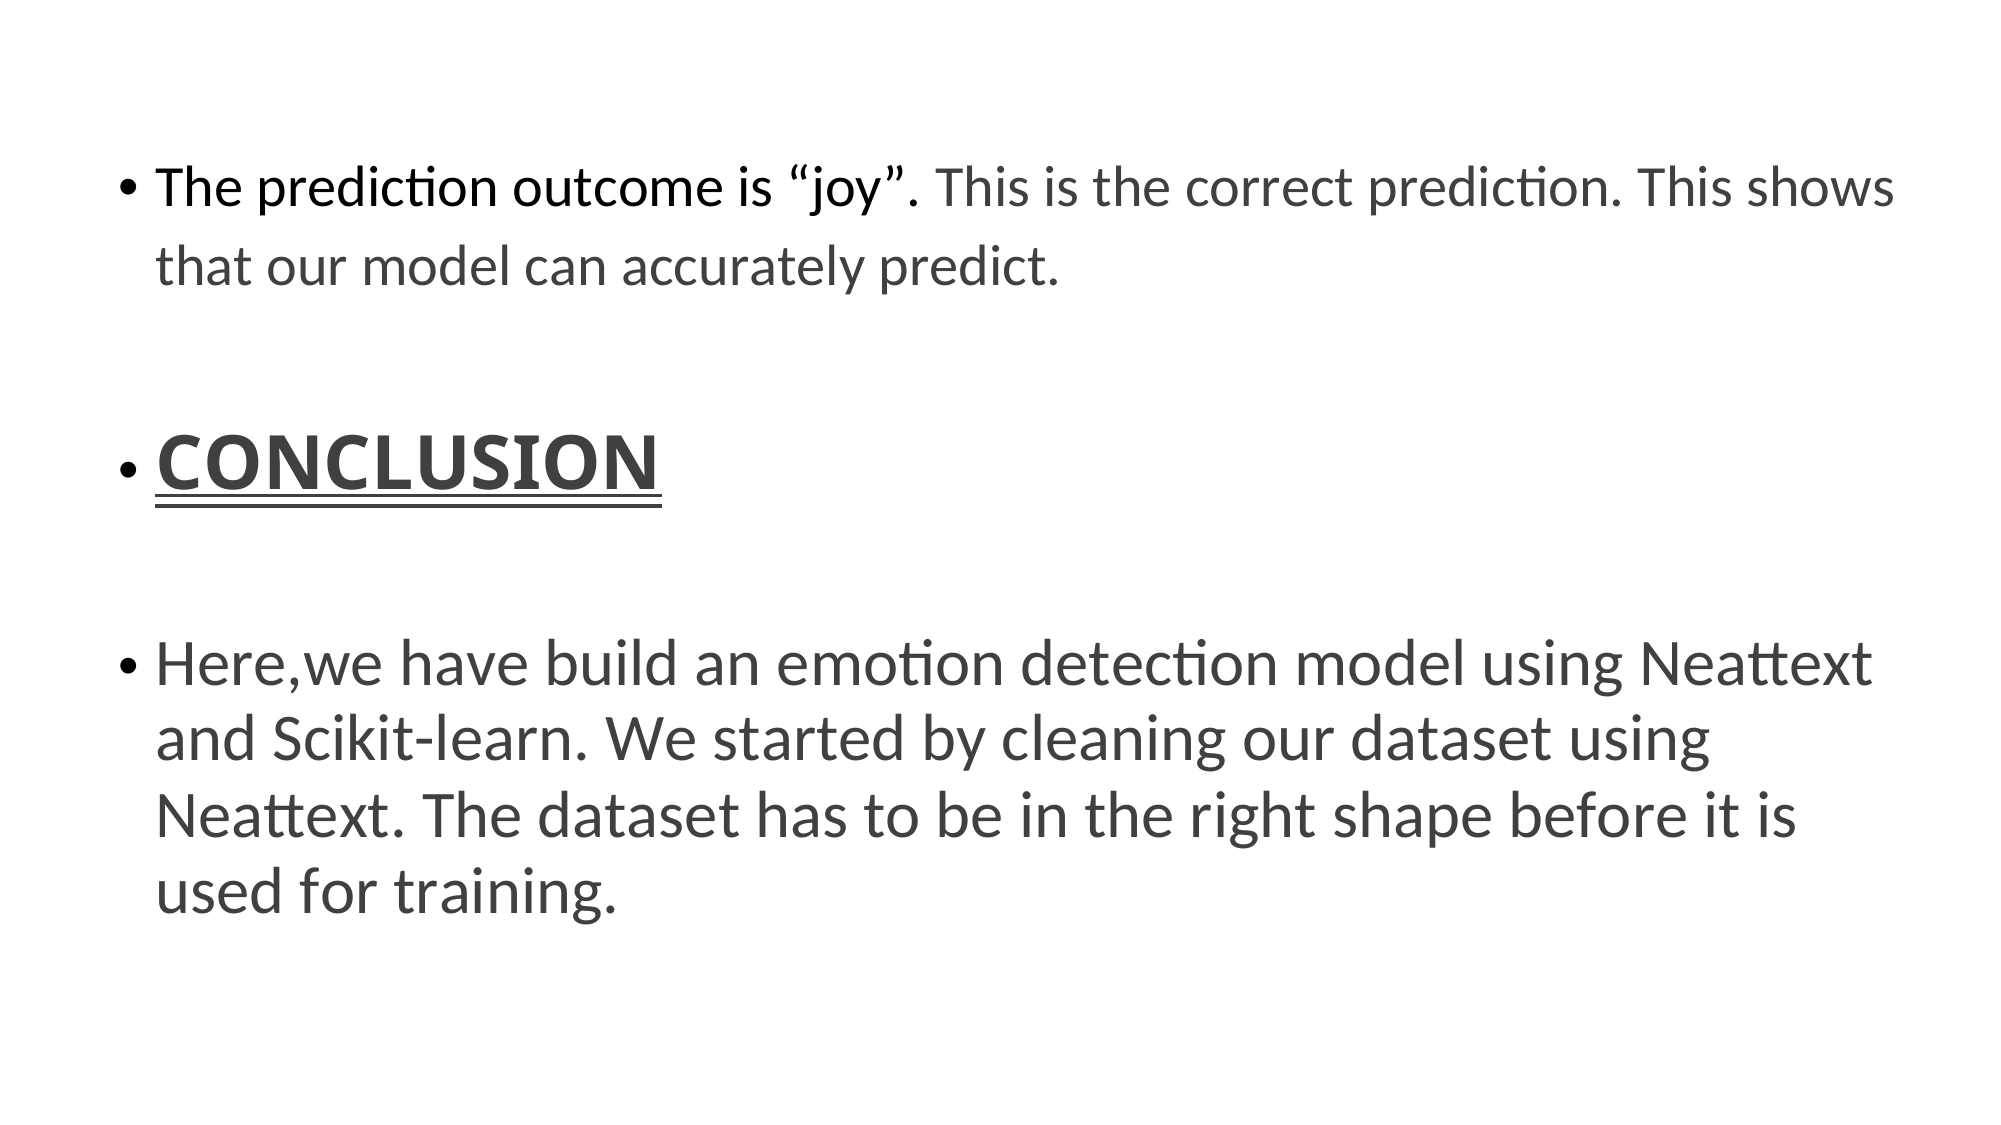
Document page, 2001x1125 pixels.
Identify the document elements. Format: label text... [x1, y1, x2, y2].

list CONCLUSION [118, 409, 1926, 512]
list The prediction outcome is “joy”. This is the correct prediction. This shows that our model can accurately predict. [118, 150, 1926, 299]
list Here,we have build an emotion detection model using Neattext and Scikit-learn. We started by cleaning our dataset using Neattext. The dataset has to be in the right shape before it is used for training. [118, 624, 1926, 931]
